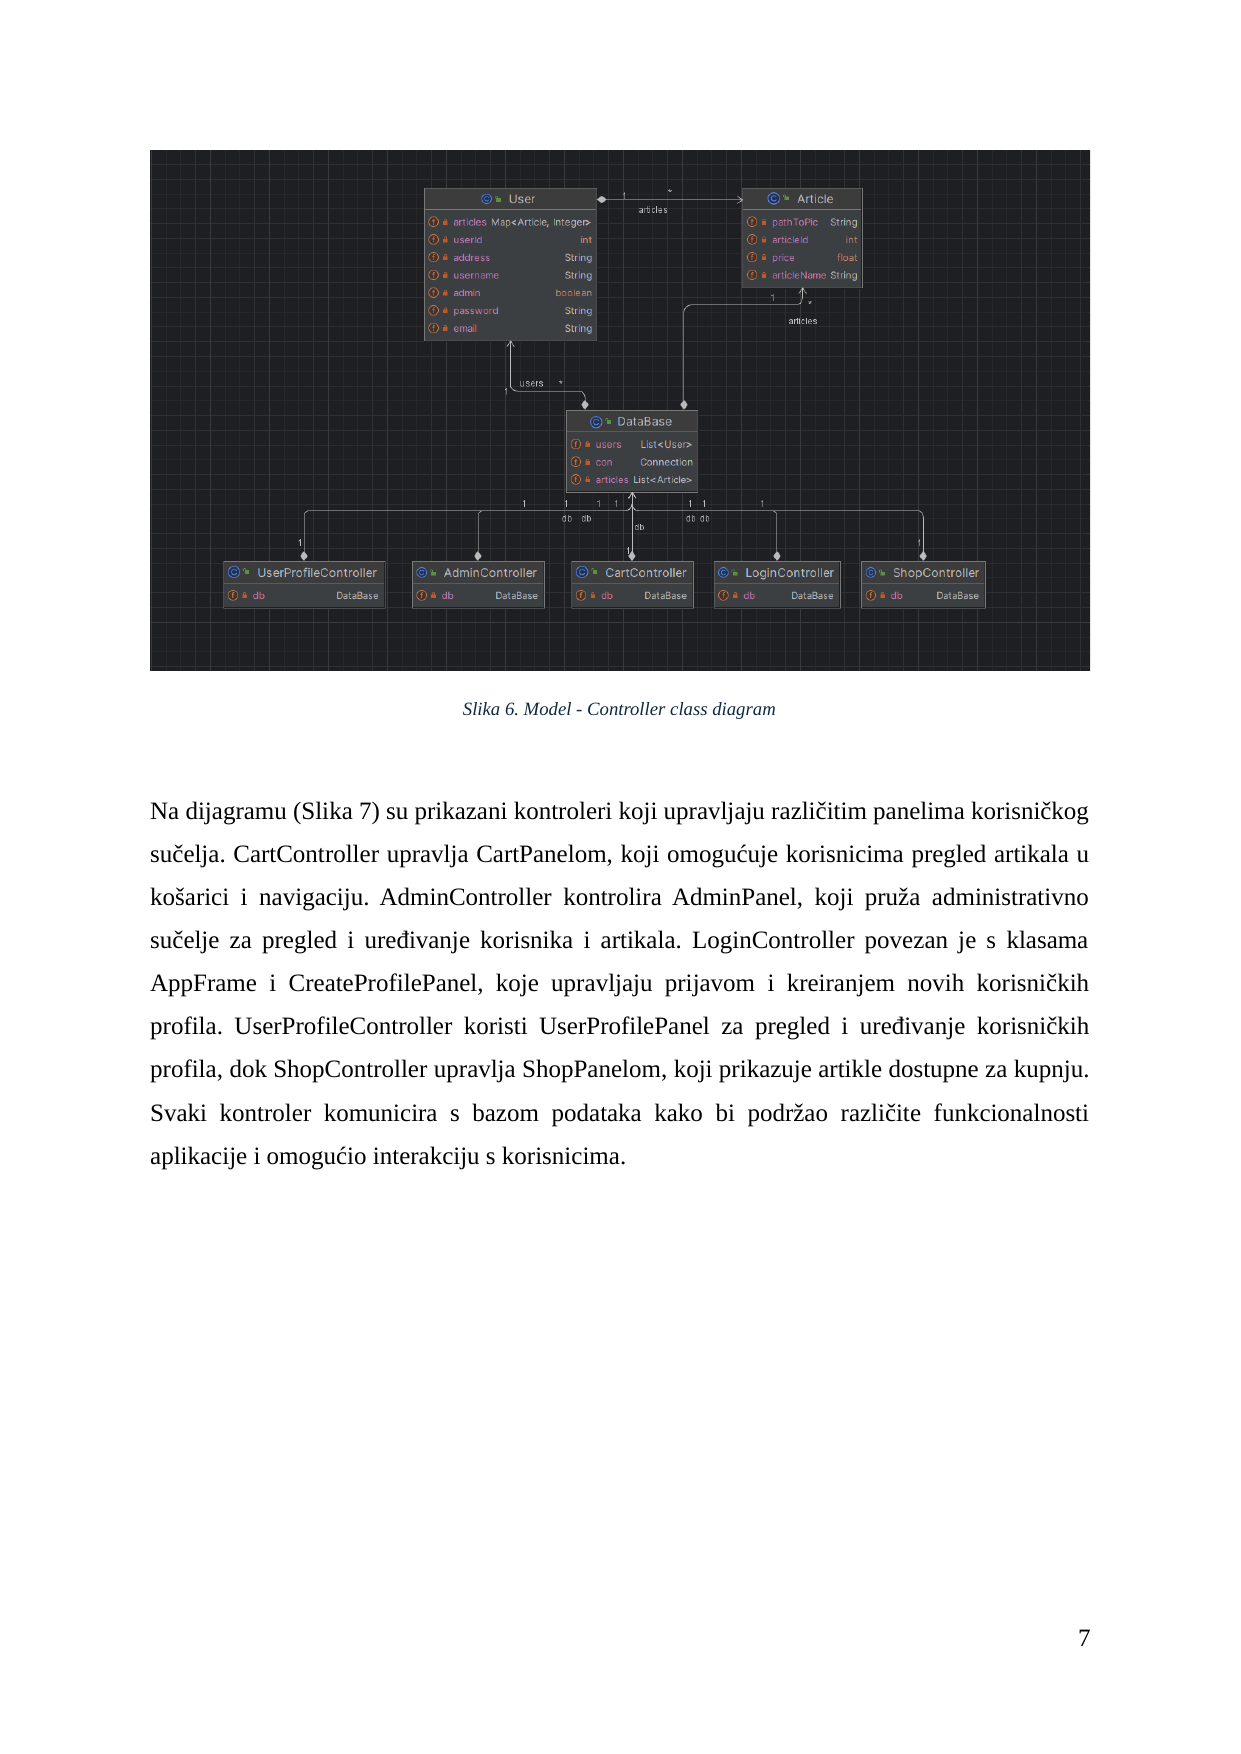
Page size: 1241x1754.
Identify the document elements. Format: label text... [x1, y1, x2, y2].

text Na dijagramu (Slika 7) su prikazani kontroleri koji upravljaju različitim panelima korisničkog sučelja. CartController upravlja CartPanelom, koji omogućuje korisnicima pregled artikala u košarici i navigaciju. AdminController kontrolira AdminPanel, koji pruža administrativno sučelje za pregled i uređivanje korisnika i artikala. LoginController povezan je s klasama AppFrame i CreateProfilePanel, koje upravljaju prijavom i kreiranjem novih korisničkih profila. UserProfileController koristi UserProfilePanel za pregled i uređivanje korisničkih profila, dok ShopController upravlja ShopPanelom, koji prikazuje artikle dostupne za kupnju. Svaki kontroler komunicira s bazom podataka kako bi podržao različite funkcionalnosti aplikacije i omogućio interakciju s korisnicima. [150, 796, 1090, 1169]
text Slika 6. Model - Controller class diagram [150, 698, 1090, 719]
picture [150, 150, 1091, 671]
